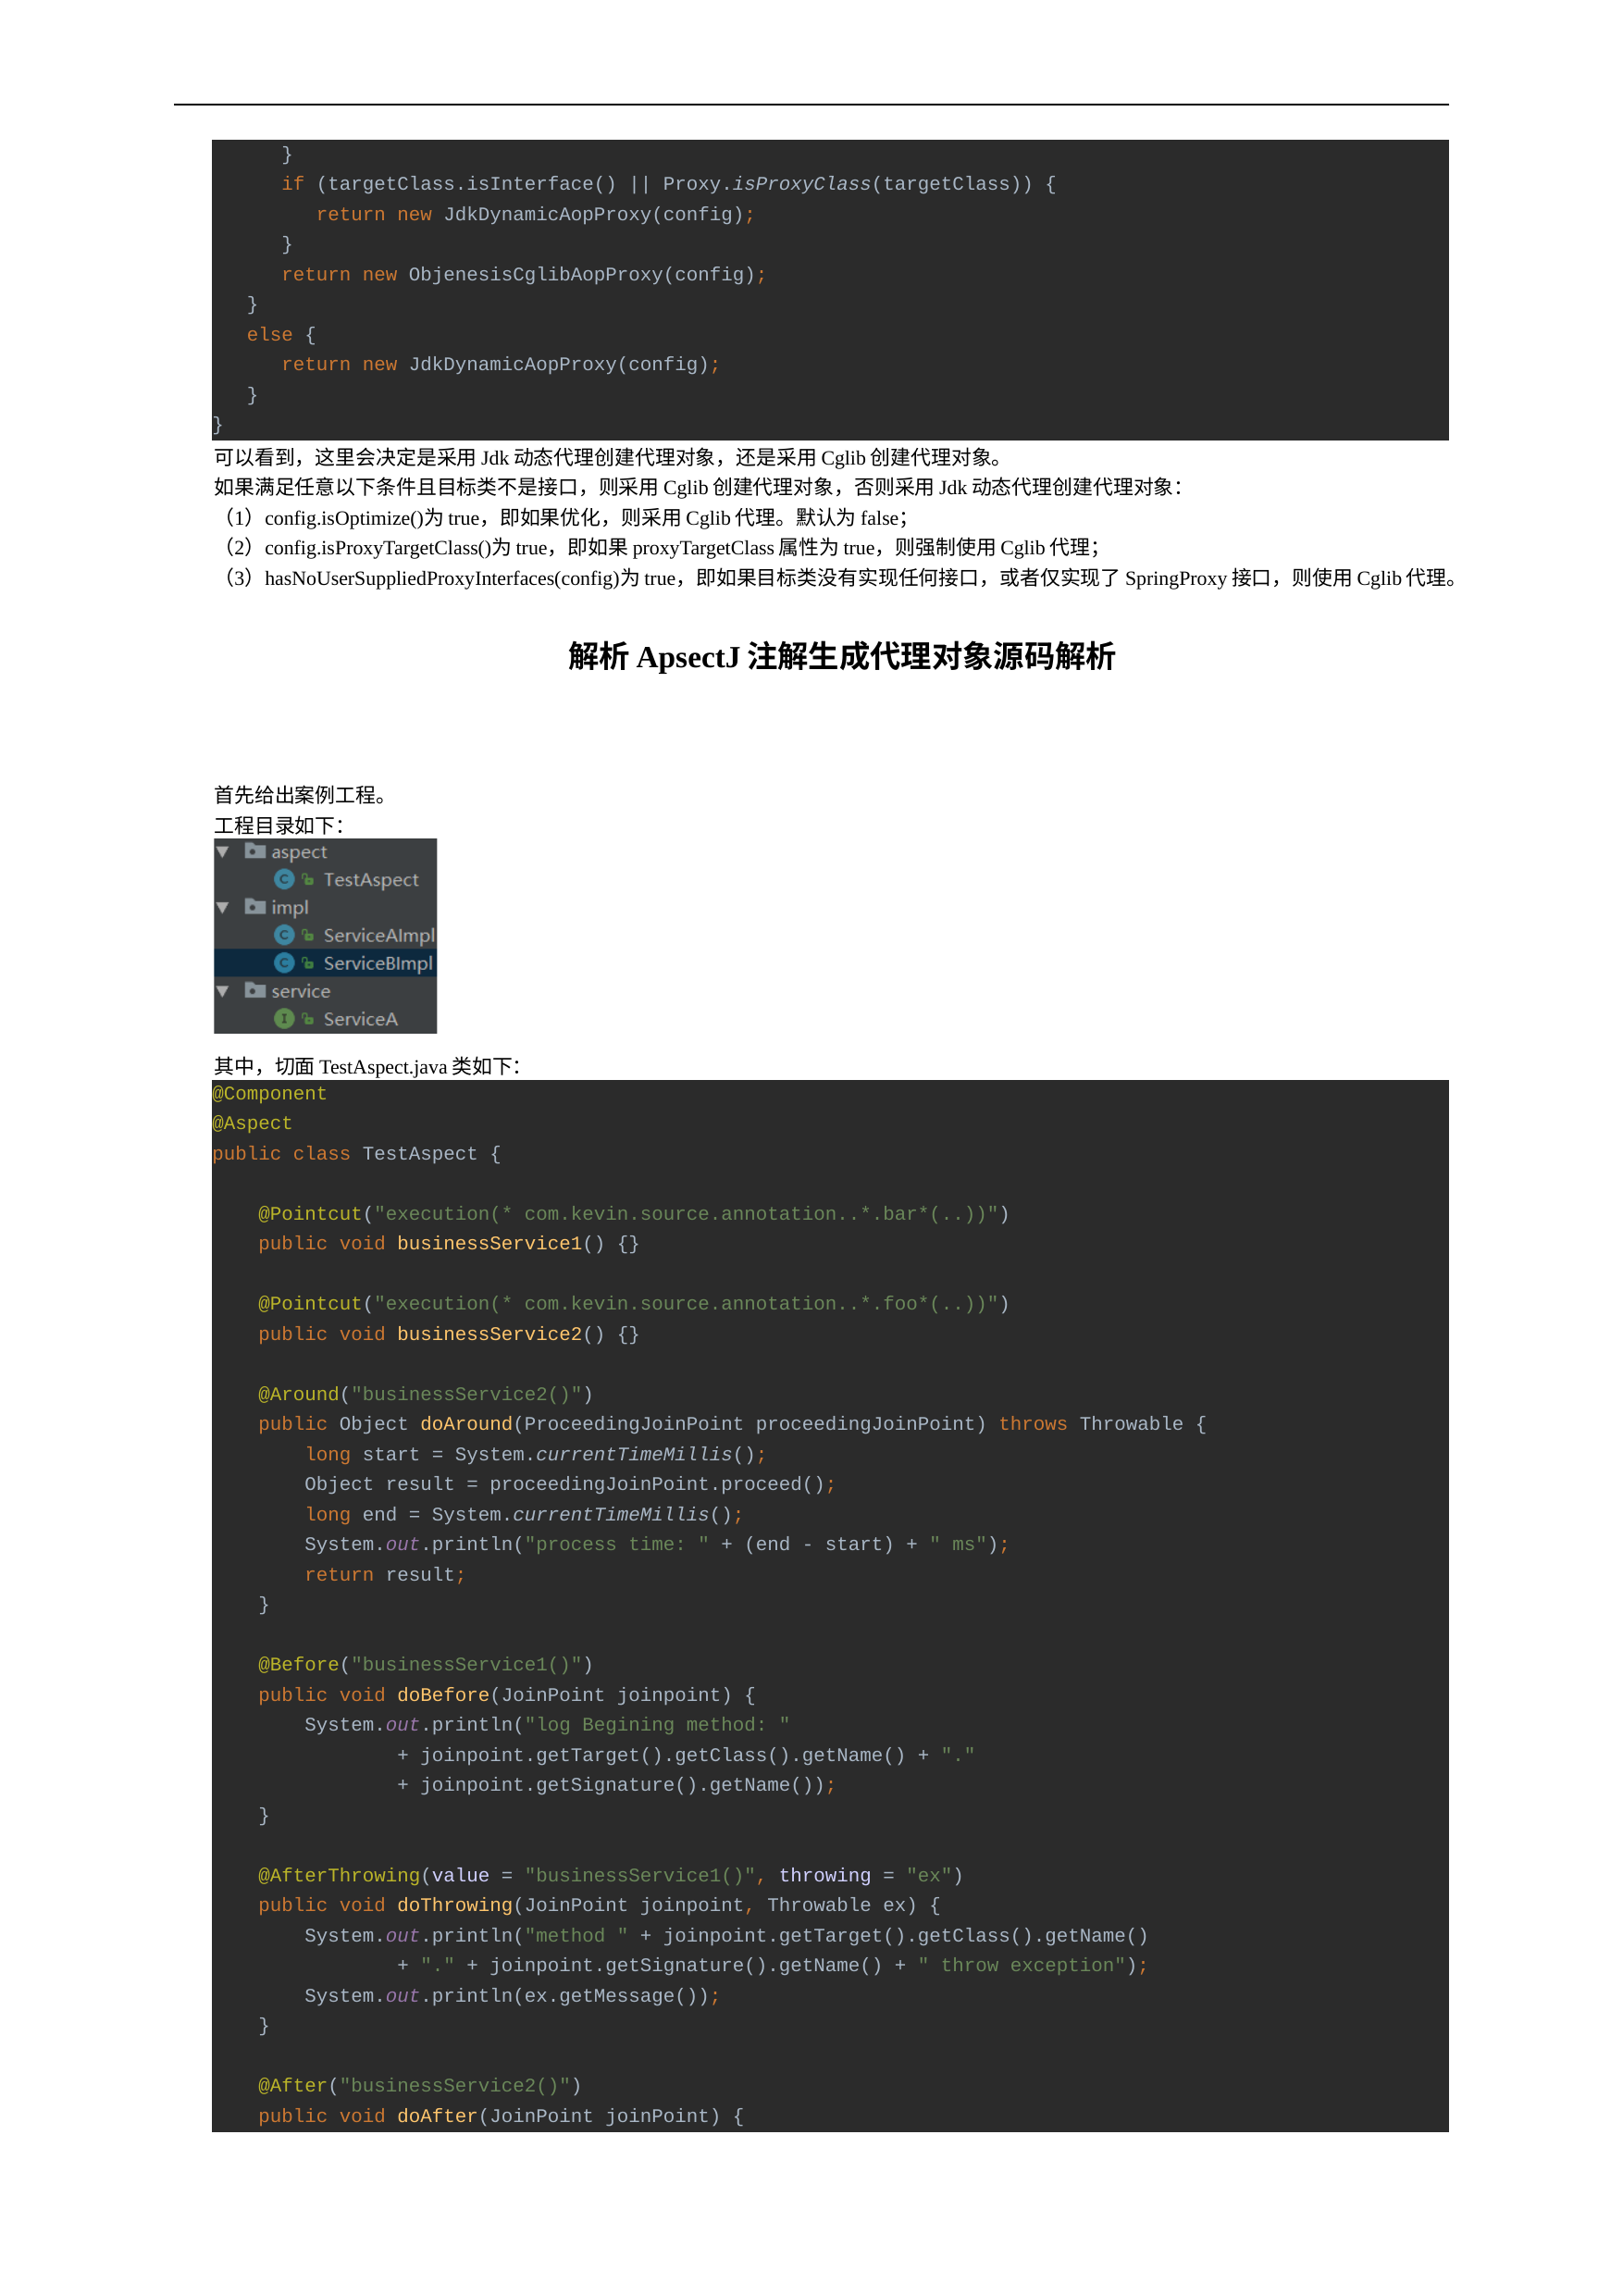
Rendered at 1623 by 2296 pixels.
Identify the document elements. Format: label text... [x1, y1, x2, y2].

picture [214, 838, 438, 1034]
text 可以看到，这里会决定是采用Jdk动态代理创建代理对象，还是采用Cglib创建代理对象。 [173, 441, 1449, 471]
text （2）config.isProxyTargetClass()为true，即如果proxyTargetClass属性为true，则强制使用Cglib代理； [173, 531, 1449, 561]
subtitle 解析ApsectJ注解生成代理对象源码解析 [173, 624, 1449, 684]
text （3）hasNoUserSuppliedProxyInterfaces(config)为true，即如果目标类没有实现任何接口，或者仅实现了SpringProxy接口，则使用Cglib代理。 [173, 561, 1449, 591]
text 首先给出案例工程。 [173, 779, 1449, 809]
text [212, 140, 1449, 441]
text 工程目录如下： [173, 809, 1449, 839]
text 其中，切面TestAspect.java类如下： [173, 1049, 1449, 1080]
text （1）config.isOptimize()为true，即如果优化，则采用Cglib代理。默认为false； [173, 501, 1449, 531]
text 如果满足任意以下条件且目标类不是接口，则采用Cglib创建代理对象，否则采用Jdk动态代理创建代理对象： [173, 471, 1449, 501]
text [212, 1080, 1449, 2132]
